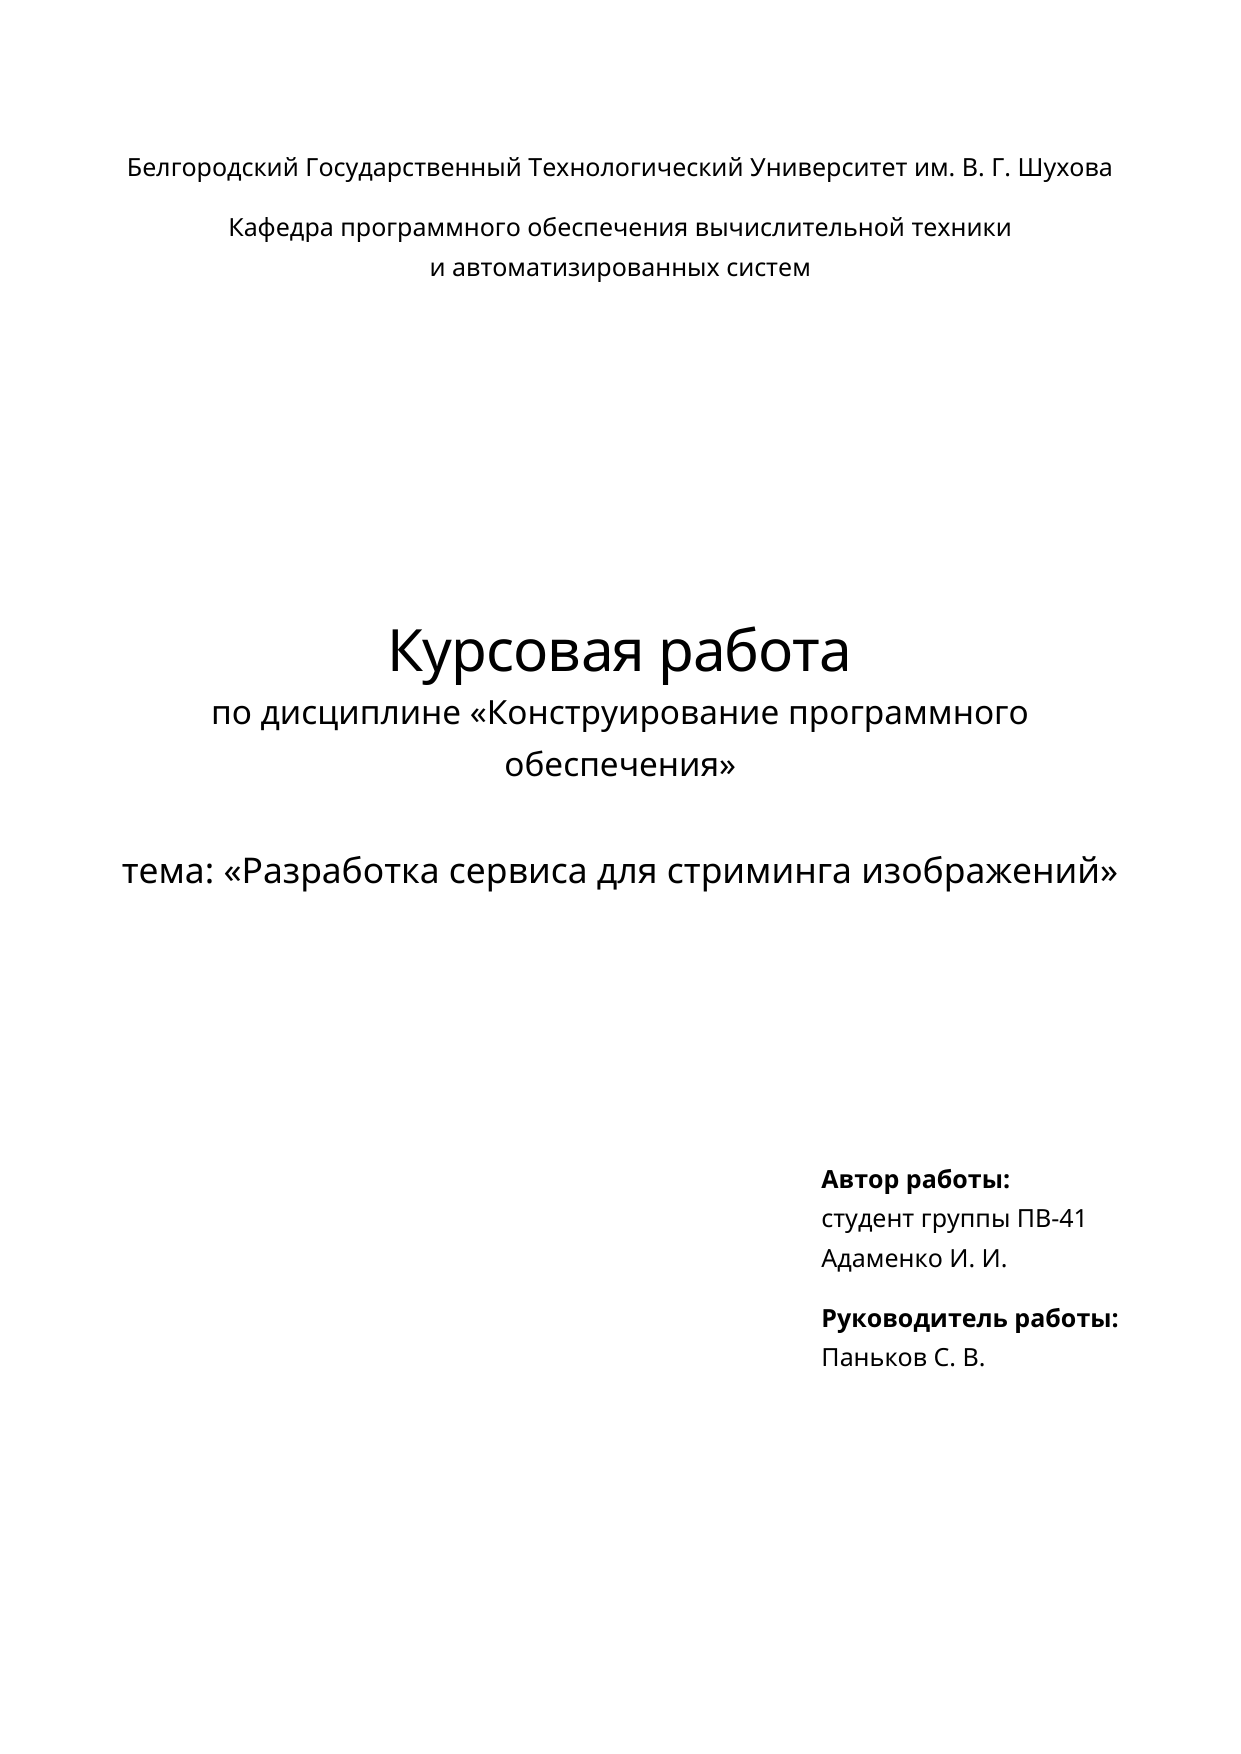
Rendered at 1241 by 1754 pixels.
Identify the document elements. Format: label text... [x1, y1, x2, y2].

text по дисциплине «Конструирование программного обеспечения» тема: «Разработка сервиса для стриминга изображений» [112, 689, 1128, 894]
title Курсовая работа [112, 609, 1128, 689]
text Кафедра программного обеспечения вычислительной техники и автоматизированных систем [112, 210, 1128, 283]
text Руководитель работы: Паньков С. В. [821, 1300, 1128, 1373]
text Автор работы: студент группы ПВ-41 Адаменко И. И. [821, 1162, 1128, 1274]
text Белгородский Государственный Технологический Университет им. В. Г. Шухова [112, 150, 1128, 184]
